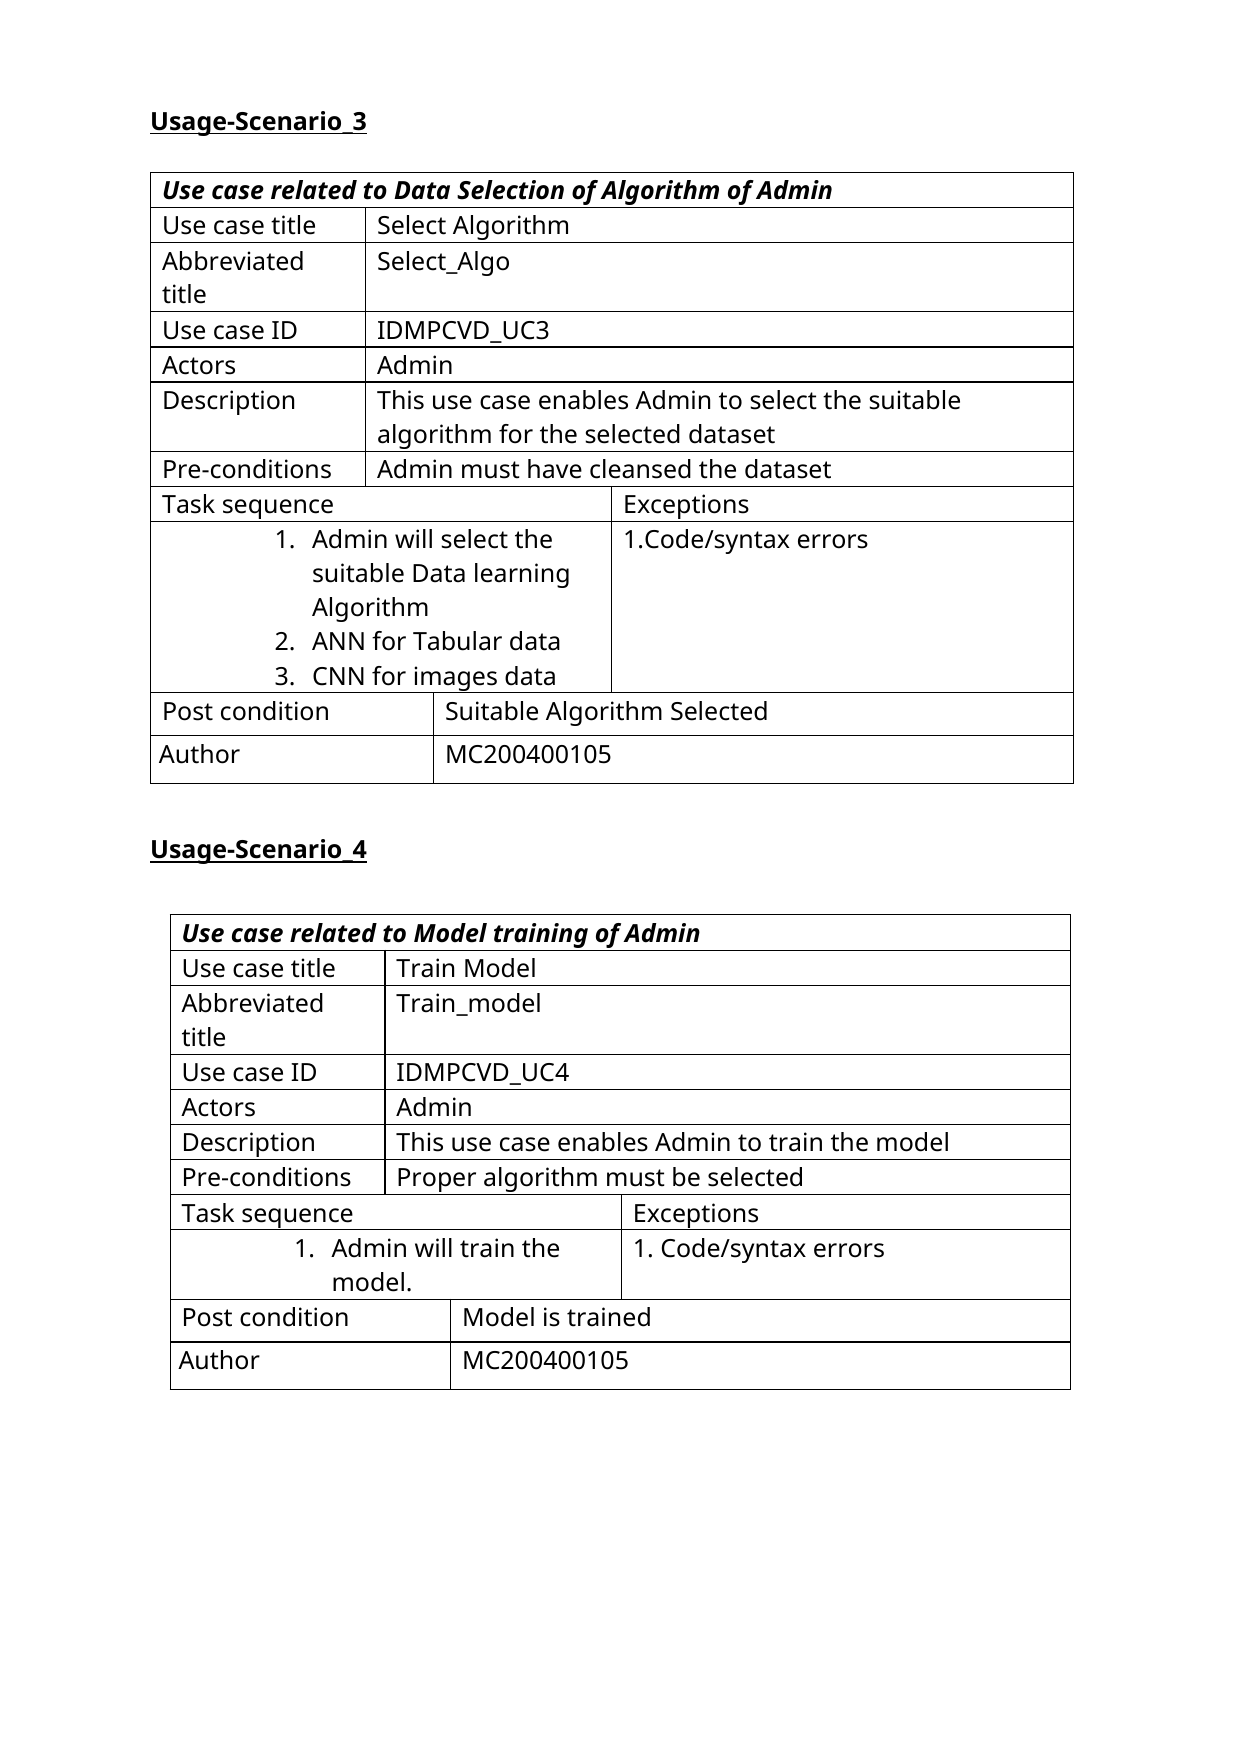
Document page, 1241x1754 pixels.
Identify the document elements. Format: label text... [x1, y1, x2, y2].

table_cell Train_model [386, 986, 1070, 1054]
table_cell MC200400105 [451, 1343, 1070, 1389]
table_cell Proper algorithm must be selected [386, 1160, 1070, 1194]
table_cell MC200400105 [434, 736, 1073, 783]
text Usage-Scenario_4 [150, 832, 1090, 866]
table_cell Description [151, 383, 365, 451]
table_cell Exceptions [612, 487, 1073, 521]
table_cell Post condition [151, 693, 433, 735]
text Usage-Scenario_3 [150, 104, 1090, 138]
table_header Use case related to Model training of Admin [171, 915, 1070, 949]
table_cell 1. Code/syntax errors [622, 1230, 1070, 1298]
table_cell Actors [151, 348, 365, 381]
table_cell Select_Algo [366, 243, 1073, 311]
table_cell IDMPCVD_UC4 [386, 1055, 1070, 1089]
table_cell This use case enables Admin to select the suitable algorithm for the selected dataset [366, 383, 1073, 451]
table_cell Use case title [171, 951, 384, 984]
table_cell Use case ID [151, 312, 365, 346]
table_cell Use case title [151, 208, 365, 242]
table_header Use case related to Data Selection of Algorithm of Admin [151, 173, 1073, 207]
table_cell Model is trained [451, 1300, 1070, 1341]
table_cell Exceptions [622, 1195, 1070, 1229]
table_cell Task sequence [151, 487, 611, 521]
table_cell Description [171, 1125, 384, 1159]
table_cell Abbreviated title [151, 243, 365, 311]
table_cell Suitable Algorithm Selected [434, 693, 1073, 735]
table_cell Pre-conditions [151, 452, 365, 486]
table_cell 1.Code/syntax errors [612, 522, 1073, 692]
table_cell Abbreviated title [171, 986, 384, 1054]
table_cell Author [151, 736, 433, 783]
table_cell IDMPCVD_UC3 [366, 312, 1073, 346]
table_cell Task sequence [171, 1195, 621, 1229]
table_cell Actors [171, 1090, 384, 1124]
table_cell Admin must have cleansed the dataset [366, 452, 1073, 486]
table_cell Admin [386, 1090, 1070, 1124]
table_cell Post condition [171, 1300, 450, 1341]
table_cell Admin will train the model. [171, 1230, 621, 1298]
table_cell Admin [366, 348, 1073, 381]
table_cell Train Model [386, 951, 1070, 984]
table_cell Use case ID [171, 1055, 384, 1089]
table_cell Admin will select the suitable Data learning Algorithm ANN for Tabular data CNN for images data [151, 522, 611, 692]
table_cell Select Algorithm [366, 208, 1073, 242]
table_cell This use case enables Admin to train the model [386, 1125, 1070, 1159]
table_cell Pre-conditions [171, 1160, 384, 1194]
table_cell Author [171, 1343, 450, 1389]
